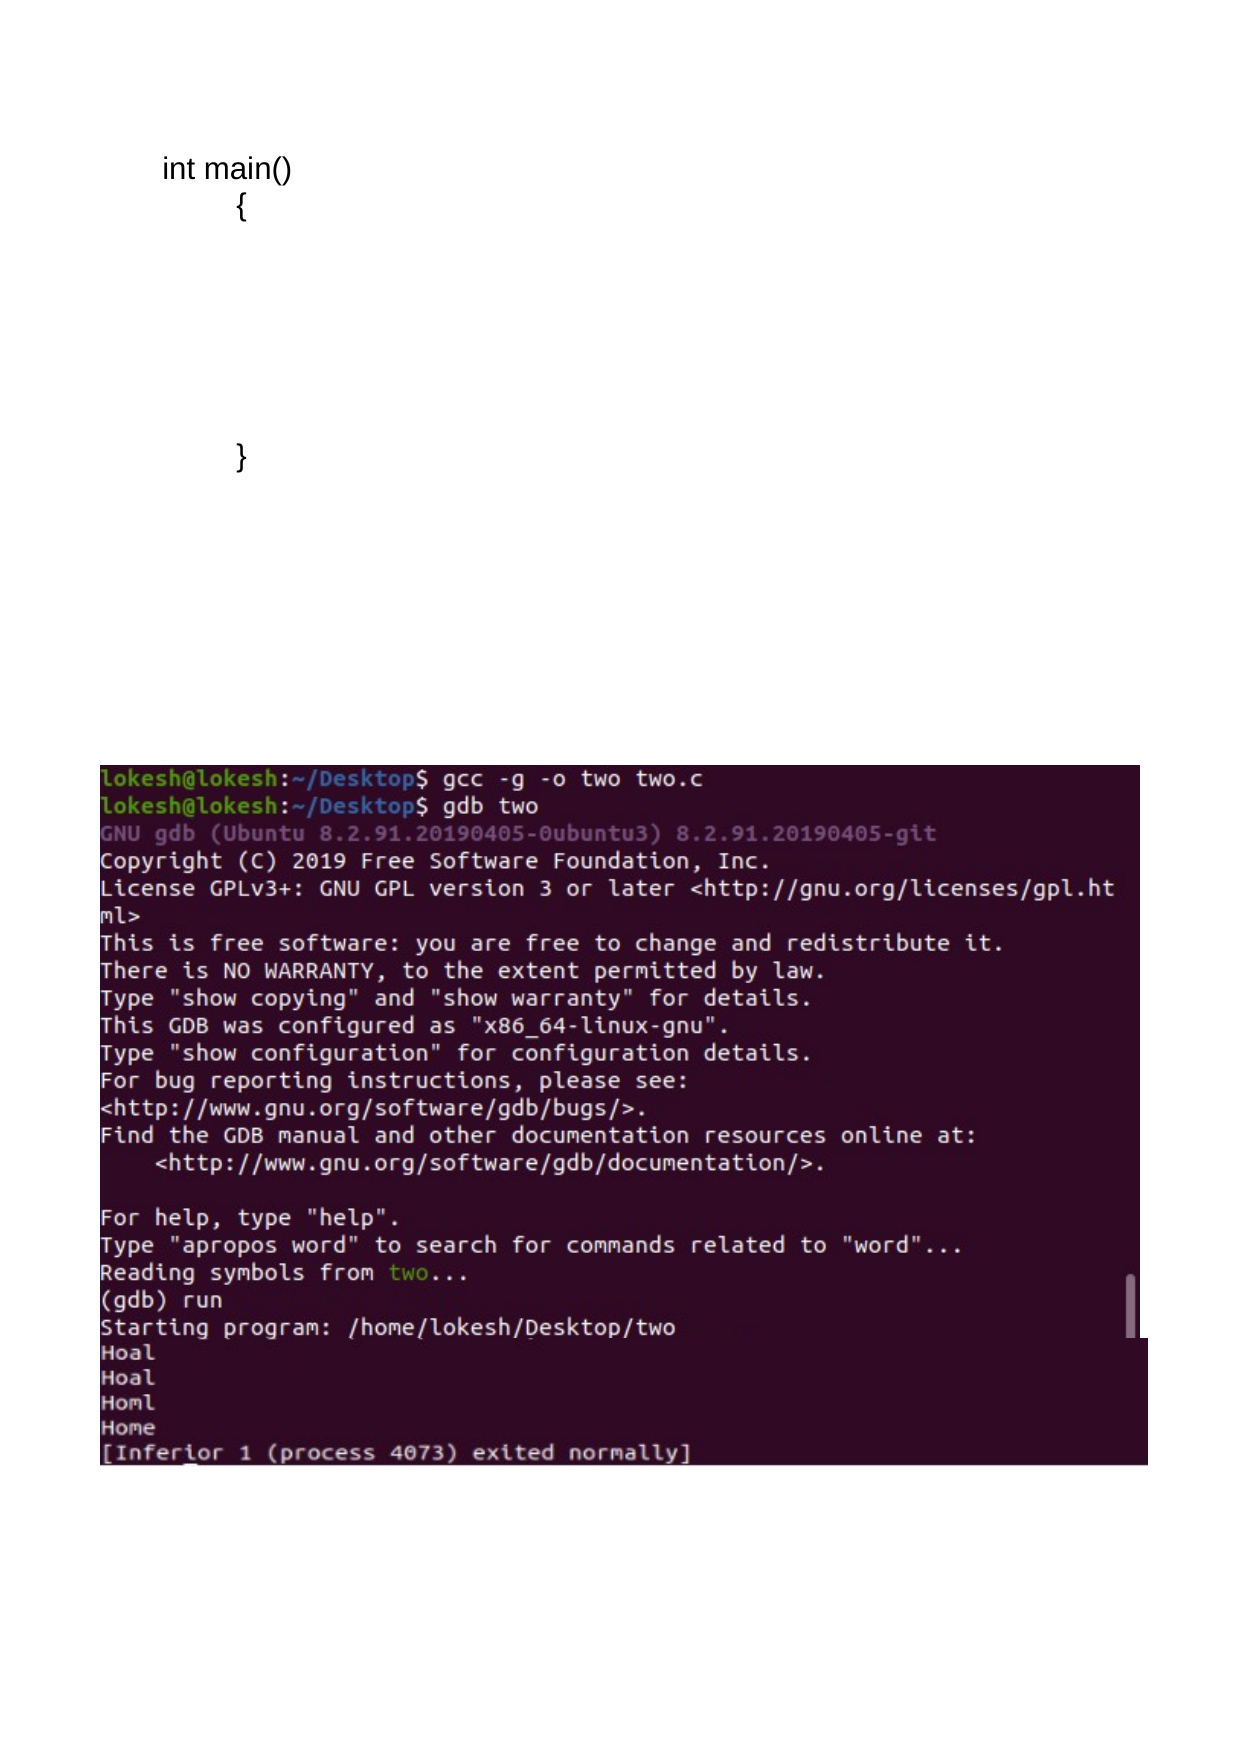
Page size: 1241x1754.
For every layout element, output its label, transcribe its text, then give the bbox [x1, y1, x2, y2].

text } [236, 437, 1090, 473]
text int main() [162, 150, 1097, 186]
text { [236, 186, 1090, 221]
picture [100, 765, 1148, 1467]
